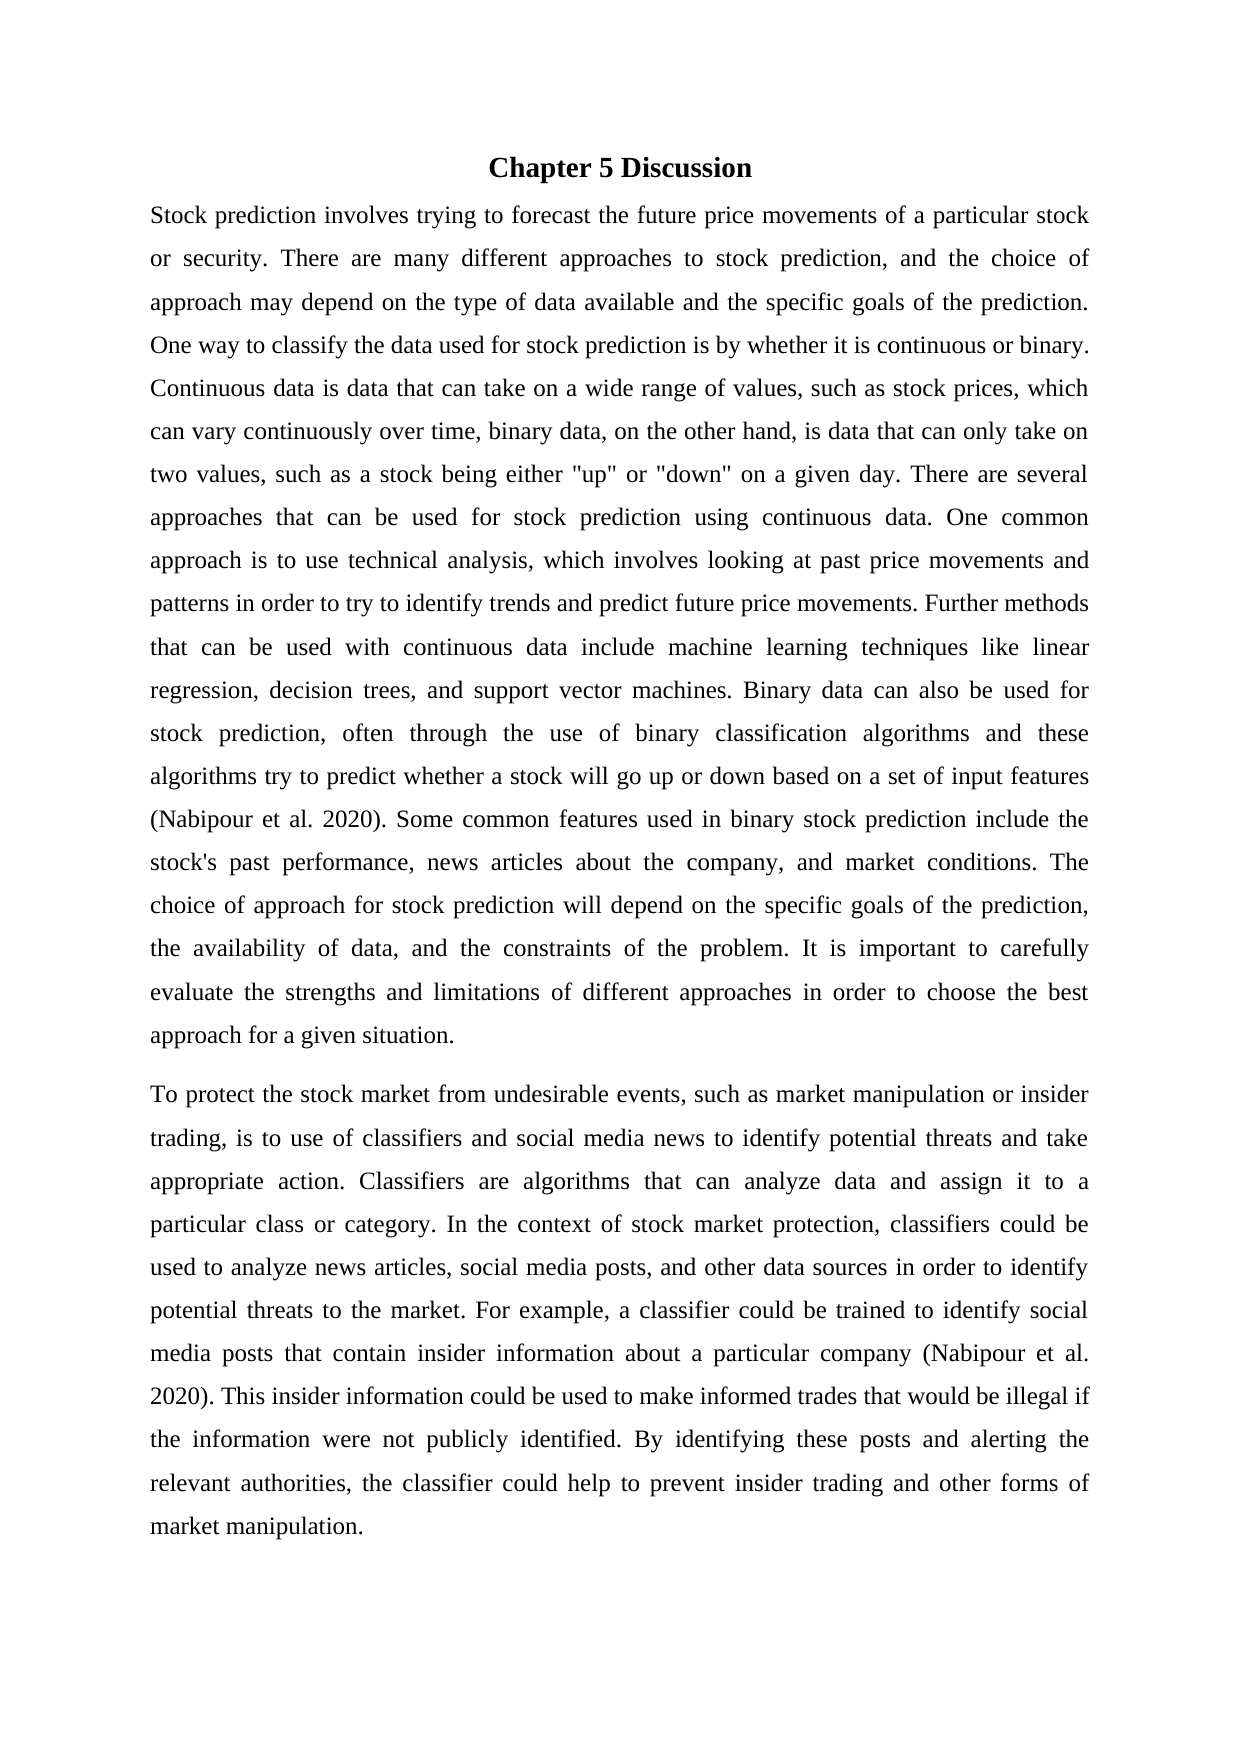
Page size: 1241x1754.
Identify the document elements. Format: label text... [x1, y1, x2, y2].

subtitle Chapter 5 Discussion [150, 150, 1090, 183]
text To protect the stock market from undesirable events, such as market manipulation or insider trading, is to use of classifiers and social media news to identify potential threats and take appropriate action. Classifiers are algorithms that can analyze data and assign it to a particular class or category. In the context of stock market protection, classifiers could be used to analyze news articles, social media posts, and other data sources in order to identify potential threats to the market. For example, a classifier could be trained to identify social media posts that contain insider information about a particular company (Nabipour et al. 2020). This insider information could be used to make informed trades that would be illegal if the information were not publicly identified. By identifying these posts and alerting the relevant authorities, the classifier could help to prevent insider trading and other forms of market manipulation. [150, 1079, 1090, 1539]
text Stock prediction involves trying to forecast the future price movements of a particular stock or security. There are many different approaches to stock prediction, and the choice of approach may depend on the type of data available and the specific goals of the prediction. One way to classify the data used for stock prediction is by whether it is continuous or binary. Continuous data is data that can take on a wide range of values, such as stock prices, which can vary continuously over time, binary data, on the other hand, is data that can only take on two values, such as a stock being either "up" or "down" on a given day. There are several approaches that can be used for stock prediction using continuous data. One common approach is to use technical analysis, which involves looking at past price movements and patterns in order to try to identify trends and predict future price movements. Further methods that can be used with continuous data include machine learning techniques like linear regression, decision trees, and support vector machines. Binary data can also be used for stock prediction, often through the use of binary classification algorithms and these algorithms try to predict whether a stock will go up or down based on a set of input features (Nabipour et al. 2020). Some common features used in binary stock prediction include the stock's past performance, news articles about the company, and market conditions. The choice of approach for stock prediction will depend on the specific goals of the prediction, the availability of data, and the constraints of the problem. It is important to carefully evaluate the strengths and limitations of different approaches in order to choose the best approach for a given situation. [150, 200, 1090, 1048]
